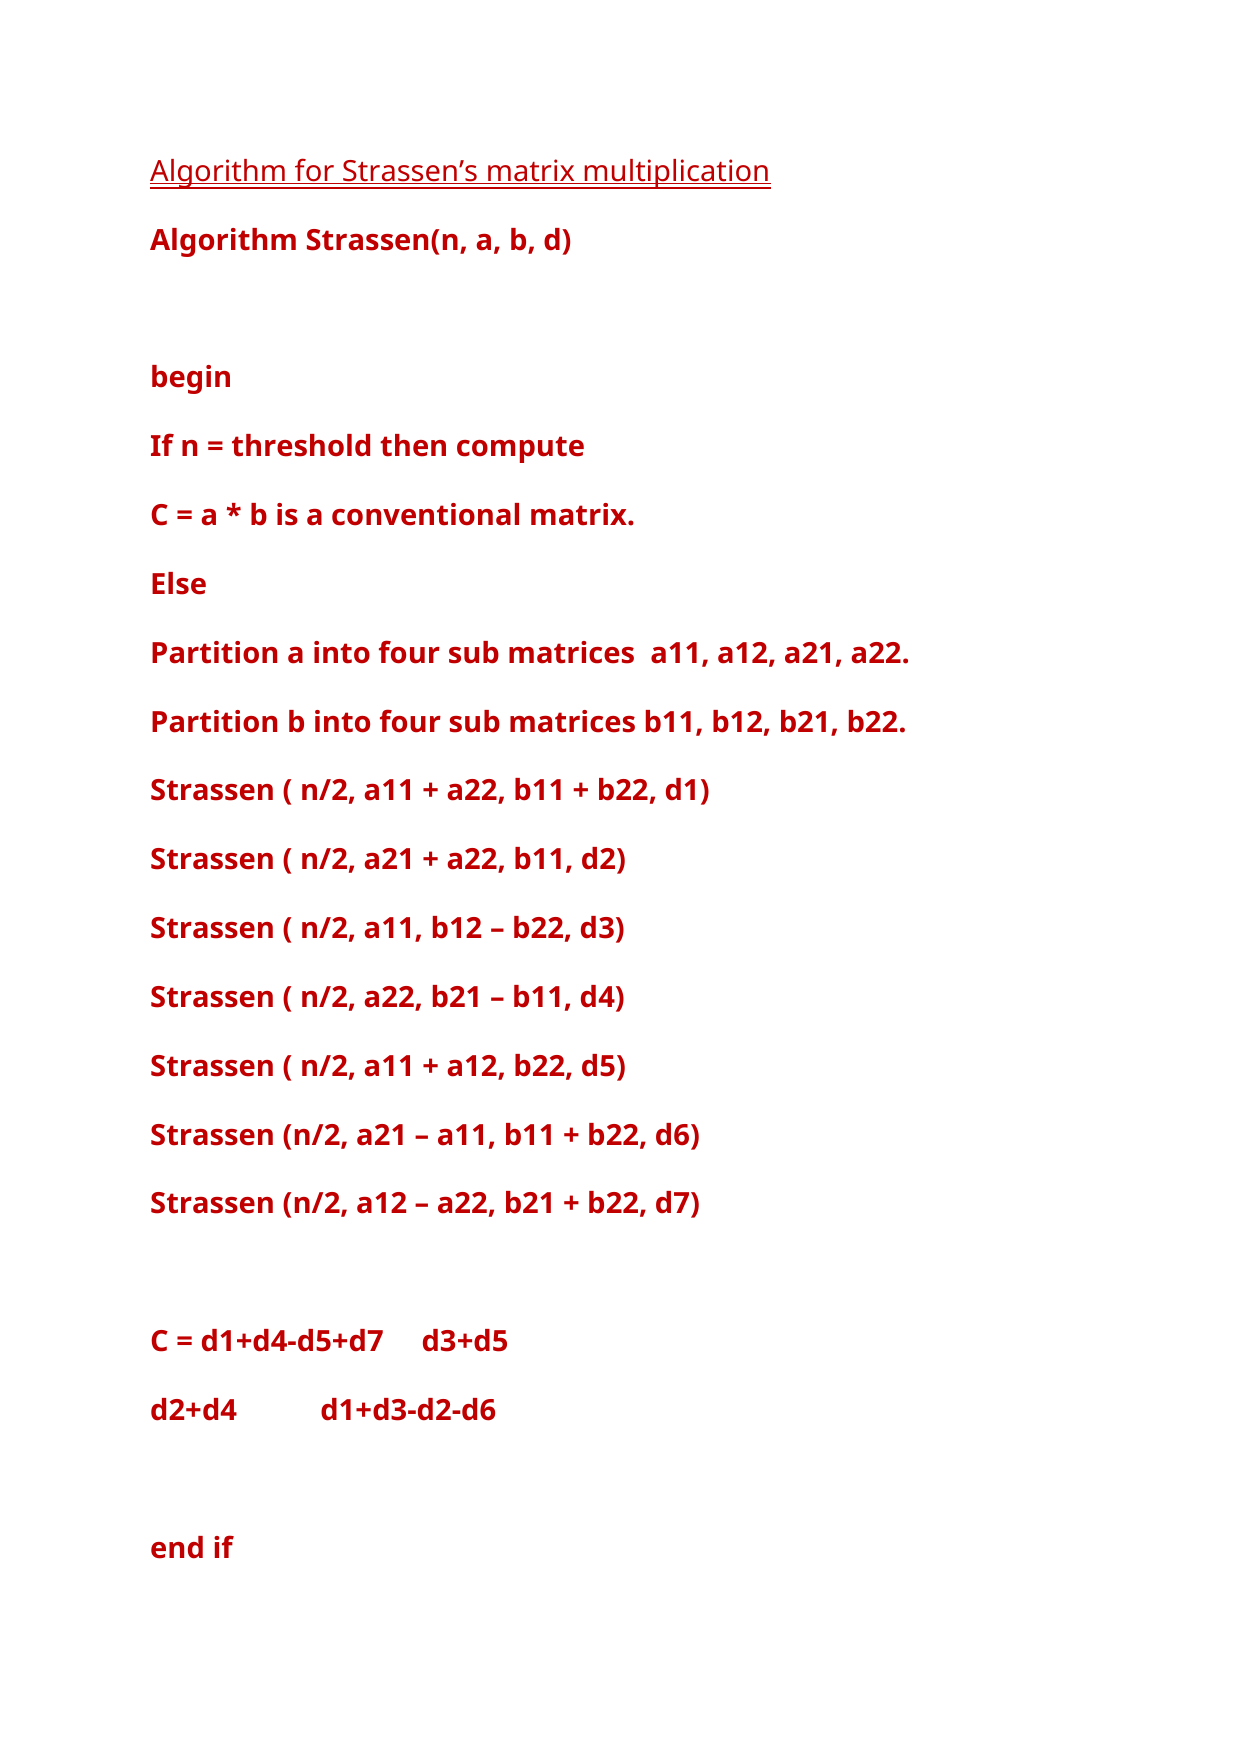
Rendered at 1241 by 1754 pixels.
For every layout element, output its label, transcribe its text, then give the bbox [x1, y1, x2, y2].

text Strassen ( n/2, a21 + a22, b11, d2) [150, 838, 1090, 878]
text Strassen (n/2, a12 – a22, b21 + b22, d7) [150, 1183, 1090, 1222]
text Else [150, 563, 1090, 603]
text Strassen ( n/2, a11, b12 – b22, d3) [150, 907, 1090, 947]
text If n = threshold then compute [150, 425, 1090, 465]
text Strassen (n/2, a21 – a11, b11 + b22, d6) [150, 1114, 1090, 1154]
text d2+d4 d1+d3-d2-d6 [150, 1389, 1090, 1429]
text Strassen ( n/2, a11 + a12, b22, d5) [150, 1045, 1090, 1085]
text Strassen ( n/2, a11 + a22, b11 + b22, d1) [150, 770, 1090, 809]
text Algorithm Strassen(n, a, b, d) [150, 219, 1090, 258]
text Partition b into four sub matrices b11, b12, b21, b22. [150, 701, 1090, 741]
text C = d1+d4-d5+d7 d3+d5 [150, 1321, 1090, 1360]
text end if [150, 1527, 1090, 1567]
text C = a * b is a conventional matrix. [150, 494, 1090, 534]
text begin [150, 357, 1090, 396]
text Partition a into four sub matrices a11, a12, a21, a22. [150, 632, 1090, 672]
text Strassen ( n/2, a22, b21 – b11, d4) [150, 976, 1090, 1016]
text Algorithm for Strassen’s matrix multiplication [150, 150, 1090, 190]
